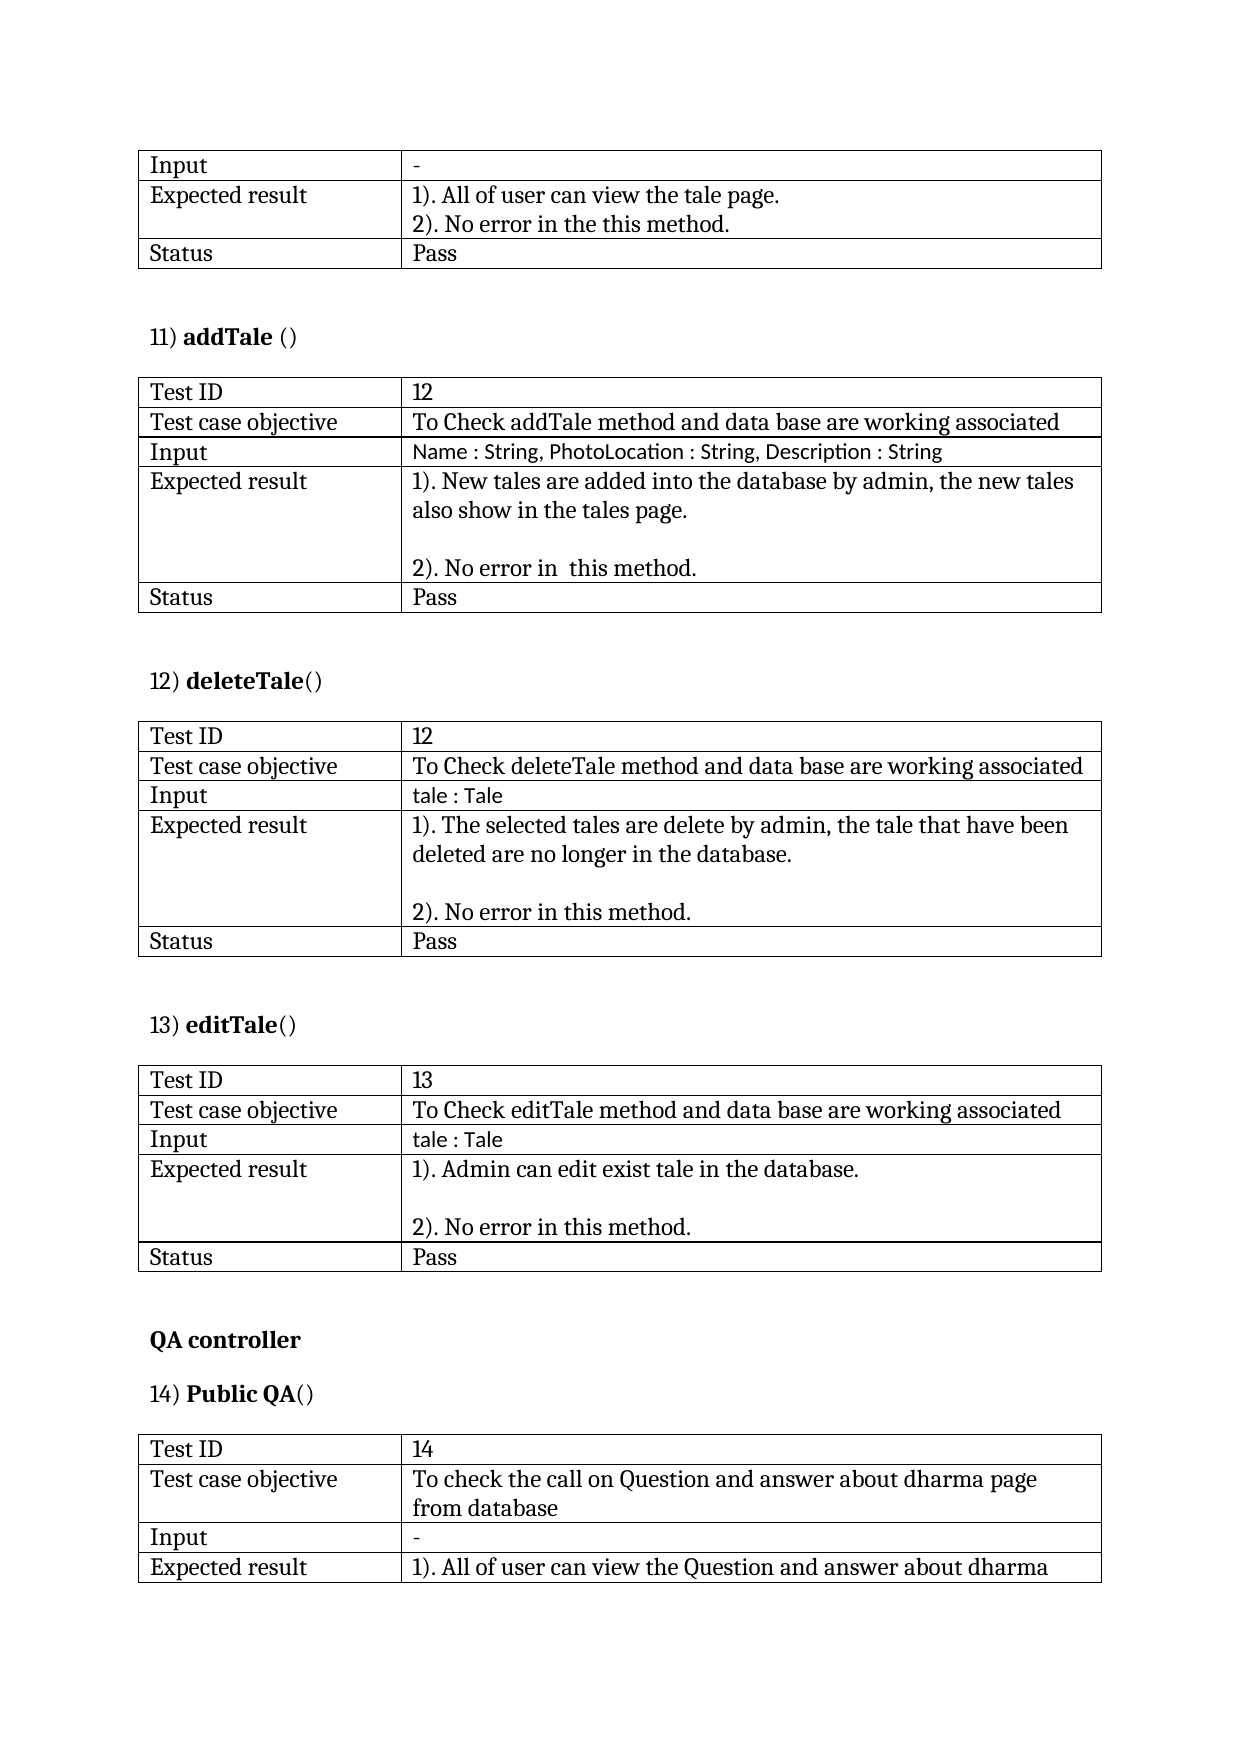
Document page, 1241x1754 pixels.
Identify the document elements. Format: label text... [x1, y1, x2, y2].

table_cell Input [139, 1523, 401, 1552]
table_cell tale : Tale [402, 1125, 1101, 1154]
table_cell 1). All of user can view the tale page. 2). No error in the this method. [402, 181, 1101, 238]
text 14) Public QA() [150, 1380, 1090, 1409]
text QA controller [150, 1326, 1090, 1355]
table_cell 1). New tales are added into the database by admin, the new tales also show in the tales page. 2). No error in this method. [402, 467, 1101, 582]
table_header 12 [402, 722, 1101, 751]
table_cell Test case objective [139, 1465, 401, 1522]
table_cell To check the call on Question and answer about dharma page from database [402, 1465, 1101, 1522]
table_cell Test case objective [139, 752, 401, 780]
table_cell Name : String, PhotoLocation : String, Description : String [402, 438, 1101, 466]
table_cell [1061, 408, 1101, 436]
text 12) deleteTale() [150, 667, 1090, 696]
table_cell Pass [402, 583, 1101, 612]
text 11) addTale () [150, 323, 1090, 352]
table_cell Test case objective [139, 1096, 401, 1124]
table_cell Status [139, 239, 401, 268]
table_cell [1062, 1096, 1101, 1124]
table_cell - [402, 1523, 1101, 1552]
table_cell 1). The selected tales are delete by admin, the tale that have been deleted are no longer in the database. 2). No error in this method. [402, 811, 1101, 926]
table_header Test ID [139, 1435, 401, 1464]
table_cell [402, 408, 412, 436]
table_cell Input [139, 151, 401, 180]
table_cell 1). All of user can view the Question and answer about dharma page. 2). No error in this method. [402, 1553, 1101, 1582]
table_header Test ID [139, 1066, 401, 1094]
table_header 13 [402, 1066, 1101, 1094]
table_cell Expected result [139, 467, 401, 582]
table_cell Pass [402, 1243, 1101, 1271]
table_header Test ID [139, 722, 401, 751]
table_cell 1). Admin can edit exist tale in the database. 2). No error in this method. [402, 1155, 1101, 1241]
table_cell Test case objective [139, 408, 401, 436]
table_cell Input [139, 438, 401, 466]
text 13) editTale() [150, 1011, 1090, 1040]
table_cell tale : Tale [402, 781, 1101, 810]
table_cell Status [139, 1243, 401, 1271]
table_cell Status [139, 583, 401, 612]
table_cell - [402, 151, 1101, 180]
table_header Test ID [139, 378, 401, 407]
table_cell Expected result [139, 1553, 401, 1582]
table_cell Expected result [139, 181, 401, 238]
table_cell Pass [402, 239, 1101, 268]
table_cell Expected result [139, 1155, 401, 1241]
table_header 14 [402, 1435, 1101, 1464]
table_cell Input [139, 781, 401, 810]
table_cell Status [139, 927, 401, 956]
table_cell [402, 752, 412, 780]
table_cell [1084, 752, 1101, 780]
table_cell Pass [402, 927, 1101, 956]
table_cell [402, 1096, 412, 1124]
table_cell Expected result [139, 811, 401, 926]
table_header 12 [402, 378, 1101, 407]
table_cell Input [139, 1125, 401, 1154]
